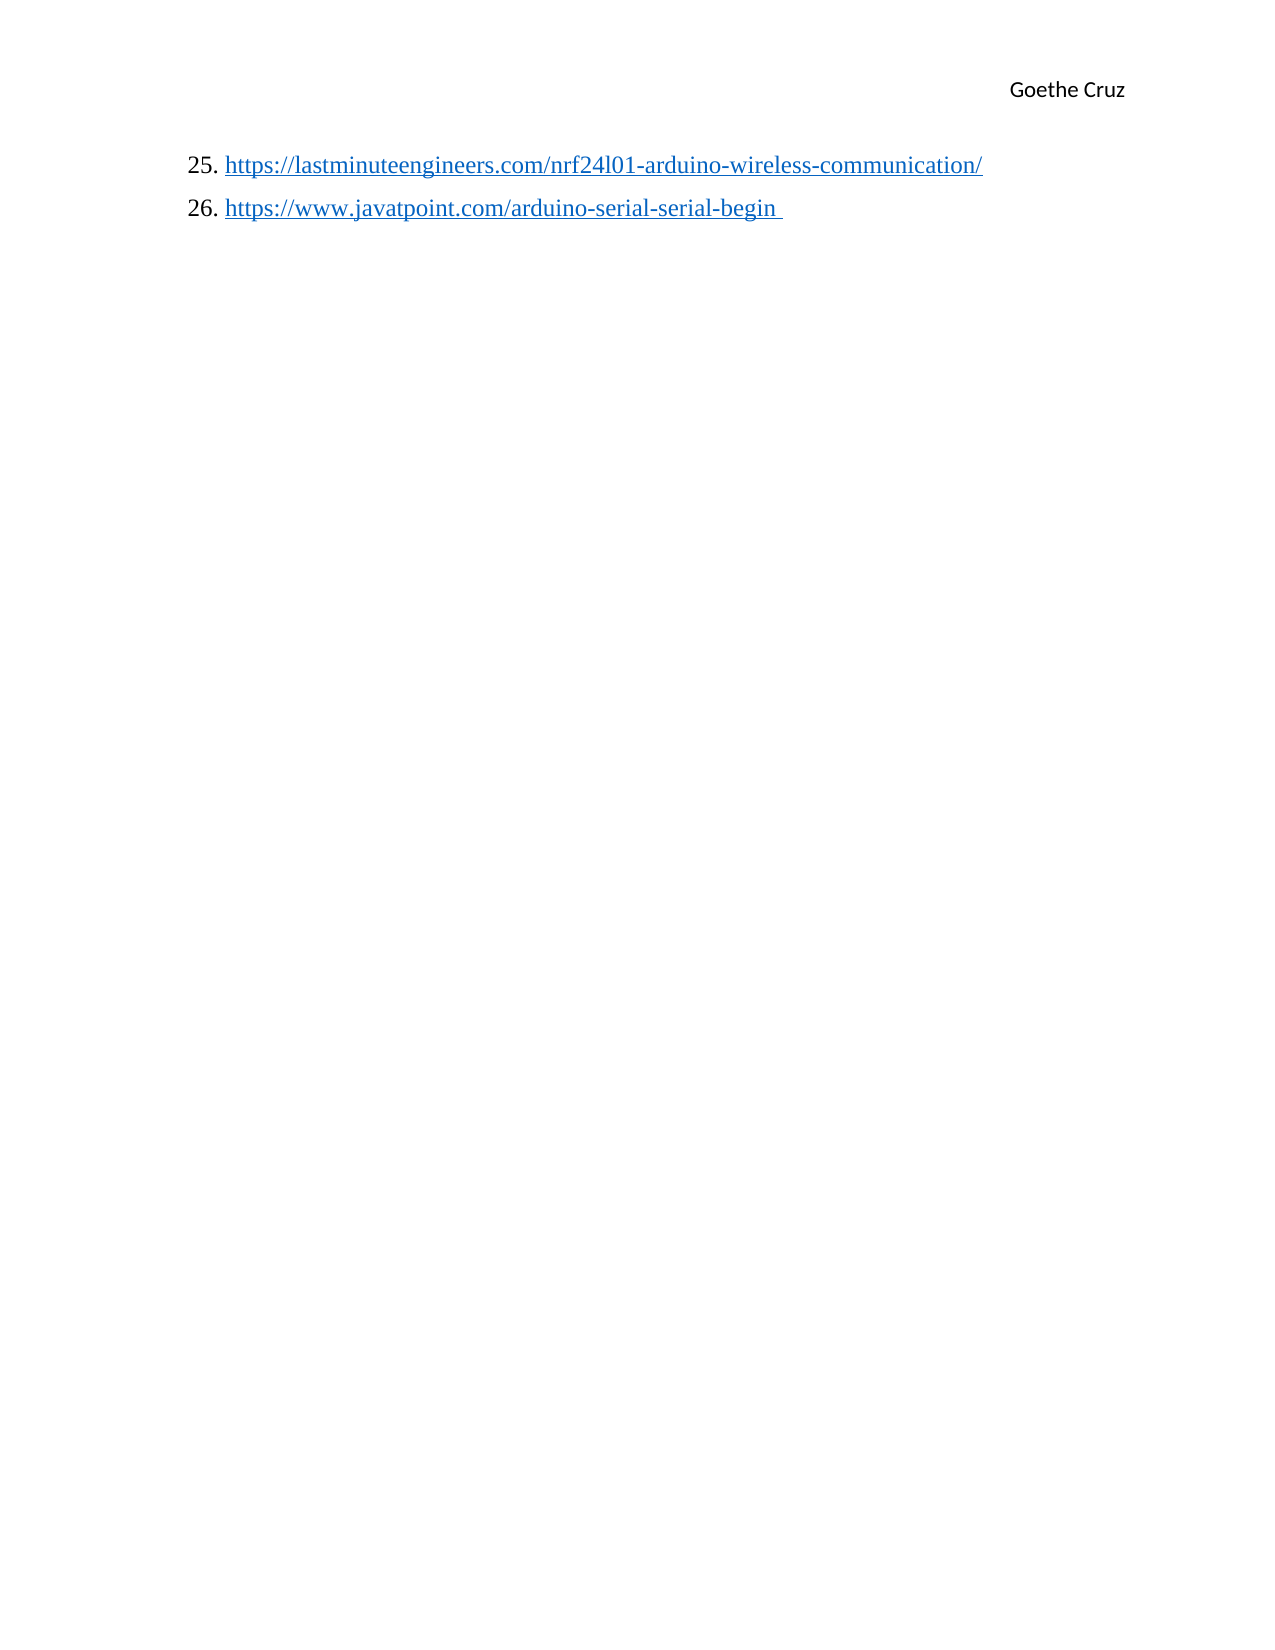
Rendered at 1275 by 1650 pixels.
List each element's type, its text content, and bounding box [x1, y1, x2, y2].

list https://lastminuteengineers.com/nrf24l01-arduino-wireless-communication/ [187, 150, 1125, 179]
list https://www.javatpoint.com/arduino-serial-serial-begin [187, 193, 1125, 222]
